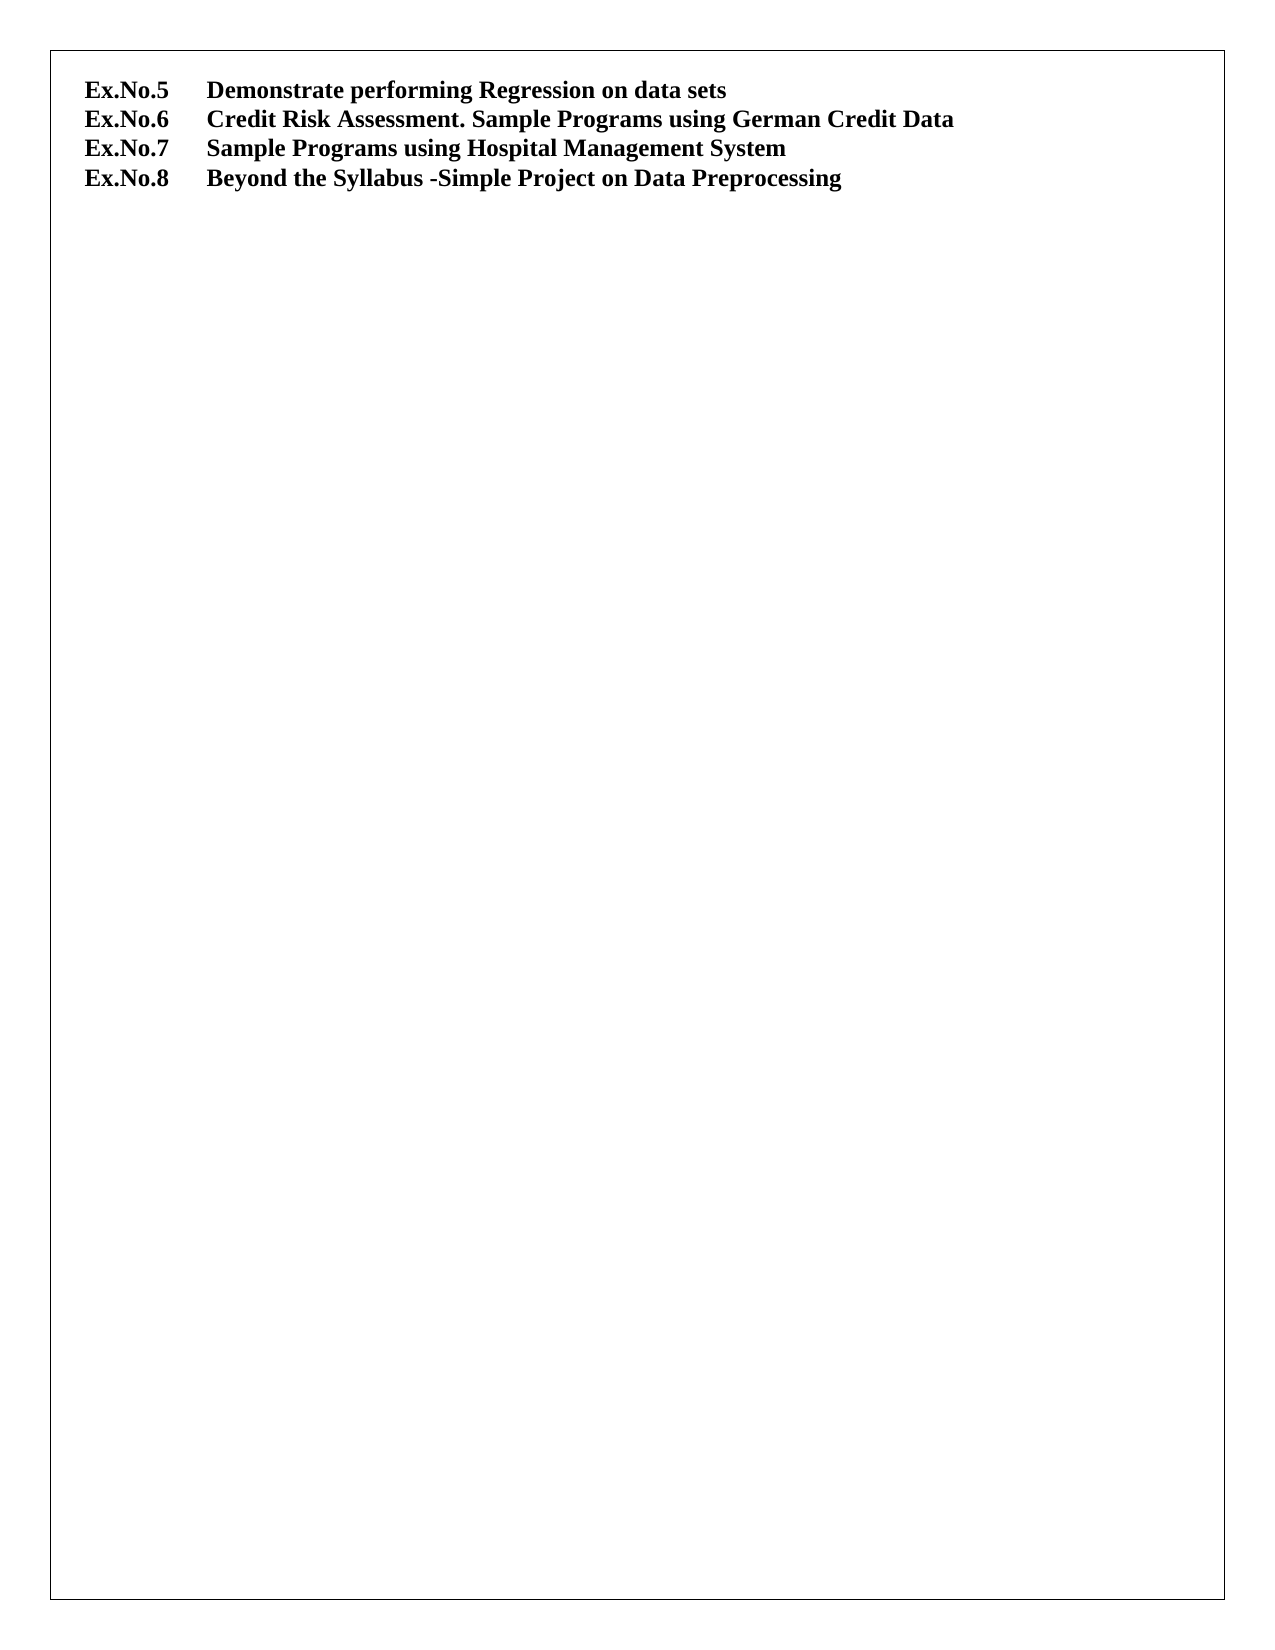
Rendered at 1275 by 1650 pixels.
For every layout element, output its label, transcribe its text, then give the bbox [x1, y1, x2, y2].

text Ex.No.6 Credit Risk Assessment. Sample Programs using German Credit Data [84, 104, 1209, 133]
text Ex.No.8 Beyond the Syllabus -Simple Project on Data Preprocessing [84, 163, 1209, 192]
text Ex.No.5 Demonstrate performing Regression on data sets [84, 75, 1209, 104]
text Ex.No.7 Sample Programs using Hospital Management System [84, 133, 1209, 162]
